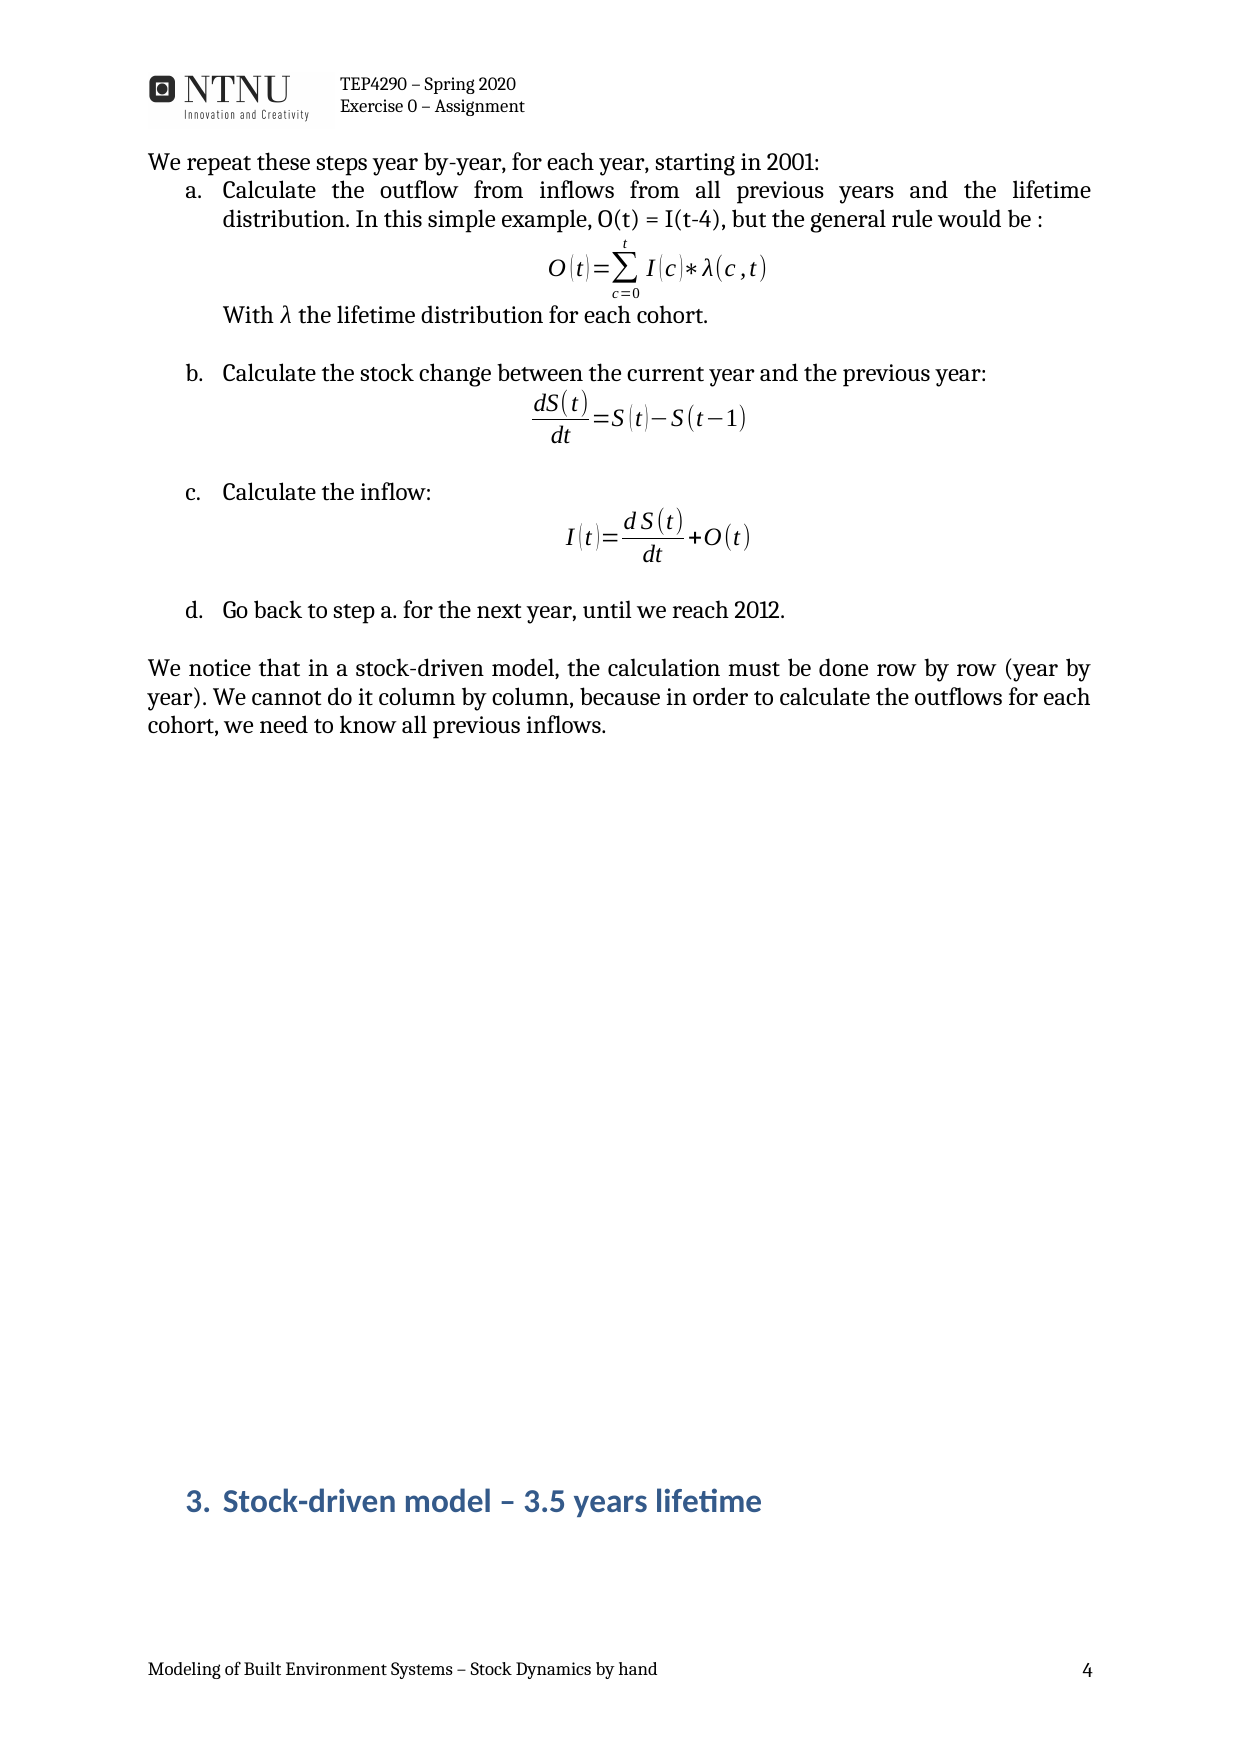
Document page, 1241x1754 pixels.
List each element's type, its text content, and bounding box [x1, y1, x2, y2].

text We repeat these steps year by-year, for each year, starting in 2001: [148, 148, 1092, 176]
list With the lifetime distribution for each cohort. [223, 301, 1092, 330]
subtitle Stock-driven model – 3.5 years lifetime [185, 1480, 1092, 1521]
text We notice that in a stock-driven model, the calculation must be done row by row (year by year). We cannot do it column by column, because in order to calculate the outflows for each cohort, we need to know all previous inflows. [148, 654, 1092, 740]
list Calculate the outflow from inflows from all previous years and the lifetime distribution. In this simple example, O(t) = I(t-4), but the general rule would be : [185, 176, 1092, 234]
list Go back to step a. for the next year, until we reach 2012. [185, 596, 1092, 625]
list Calculate the stock change between the current year and the previous year: [185, 359, 1092, 387]
list Calculate the inflow: [185, 477, 1092, 506]
